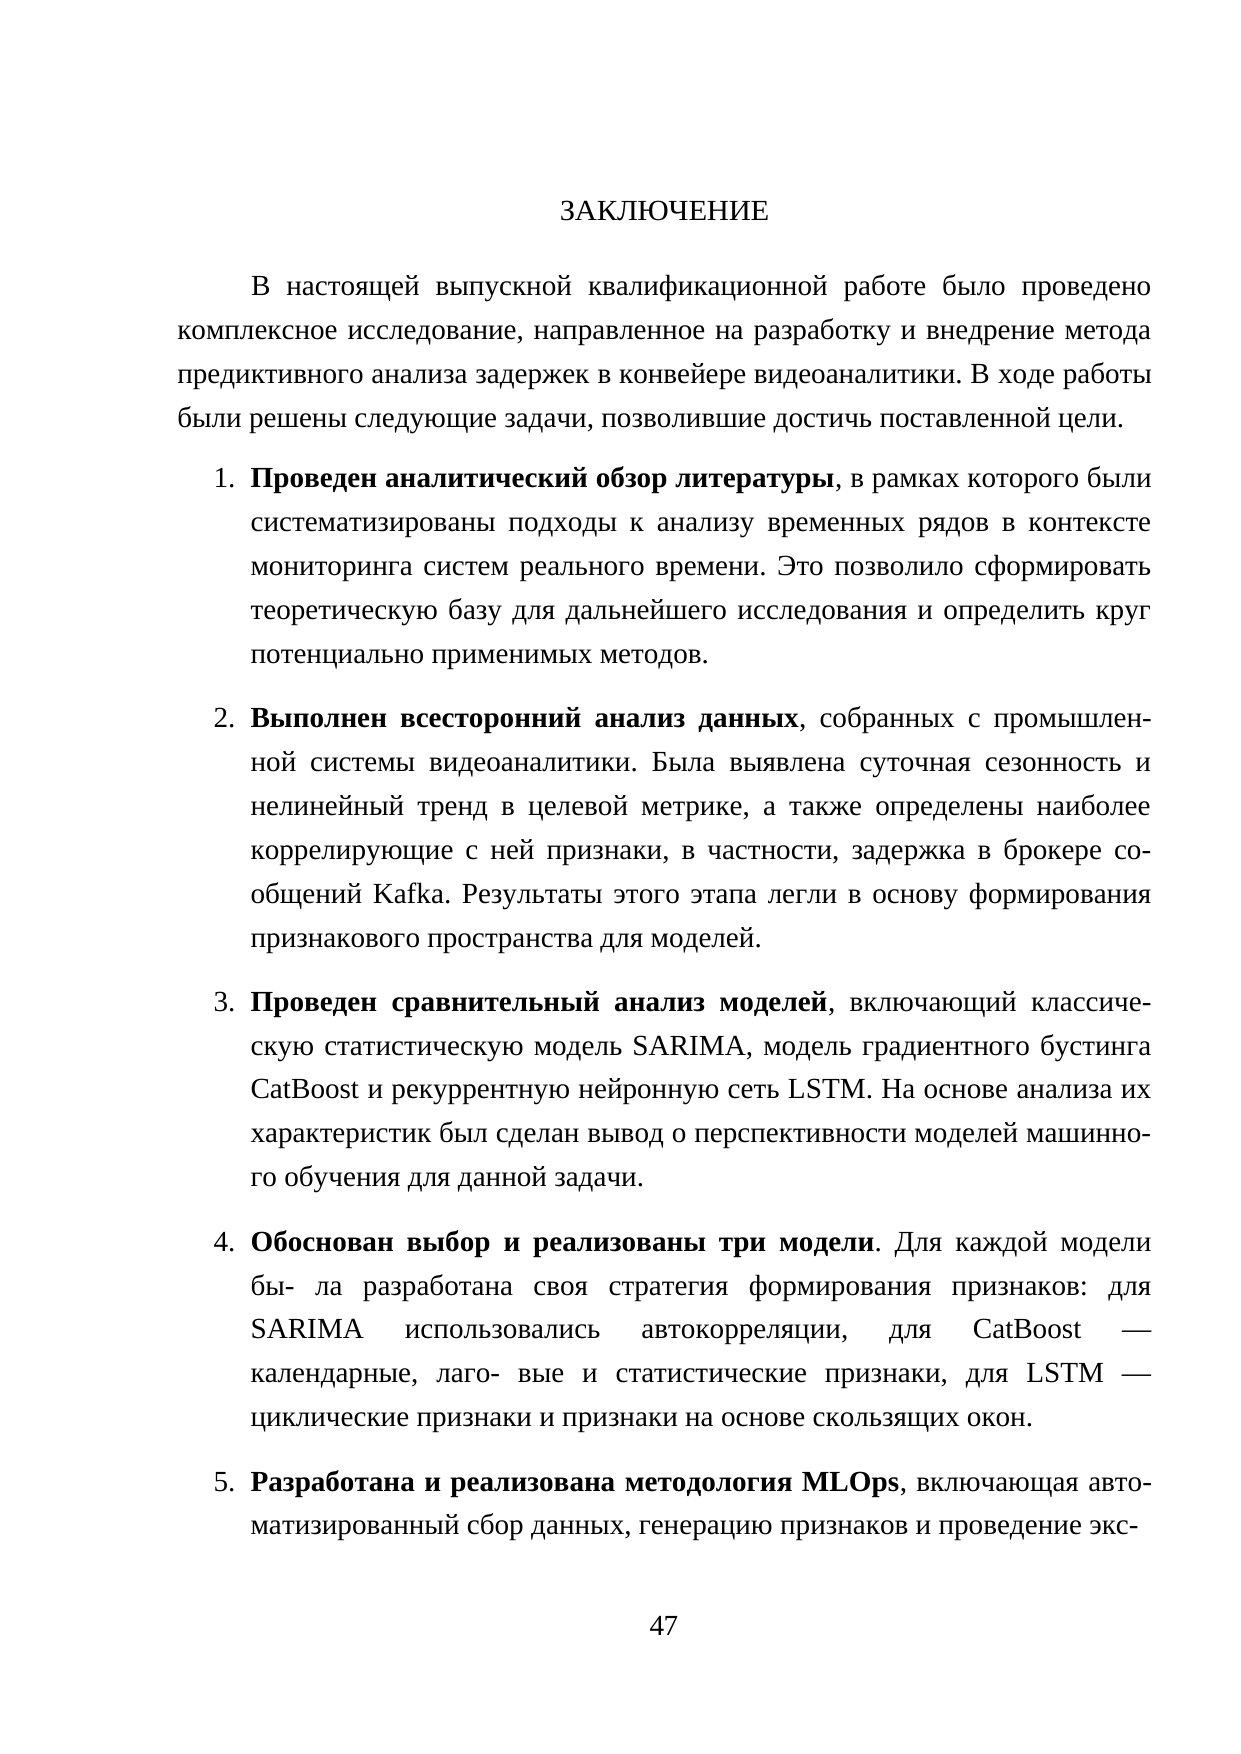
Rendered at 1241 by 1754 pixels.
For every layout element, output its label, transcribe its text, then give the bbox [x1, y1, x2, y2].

text В настоящей выпускной квалификационной работе было проведено комплексное исследование, направленное на разработку и внедрение метода предиктивного анализа задержек в конвейере видеоаналитики. В ходе работы были решены следующие задачи, позволившие достичь поставленной цели. [177, 268, 1152, 434]
list Выполнен всесторонний анализ данных, собранных с промышлен- ной системы видеоаналитики. Была выявлена суточная сезонность и нелинейный тренд в целевой метрике, а также определены наиболее коррелирующие с ней признаки, в частности, задержка в брокере со- общений Kafka. Результаты этого этапа легли в основу формирования признакового пространства для моделей. [213, 700, 1152, 953]
list Проведен аналитический обзор литературы, в рамках которого были систематизированы подходы к анализу временных рядов в контексте мониторинга систем реального времени. Это позволило сформировать теоретическую базу для дальнейшего исследования и определить круг потенциально применимых методов. [213, 461, 1152, 669]
list Разработана и реализована методология MLOps, включающая авто- матизированный сбор данных, генерацию признаков и проведение экс- [213, 1464, 1152, 1541]
list Проведен сравнительный анализ моделей, включающий классиче- скую статистическую модель SARIMA, модель градиентного бустинга CatBoost и рекуррентную нейронную сеть LSTM. На основе анализа их характеристик был сделан вывод о перспективности моделей машинно- го обучения для данной задачи. [213, 984, 1152, 1193]
text ЗАКЛЮЧЕНИЕ [167, 193, 1162, 227]
list Обоснован выбор и реализованы три модели. Для каждой модели бы- ла разработана своя стратегия формирования признаков: для SARIMA использовались автокорреляции, для CatBoost — календарные, лаго- вые и статистические признаки, для LSTM — циклические признаки и признаки на основе скользящих окон. [213, 1224, 1152, 1433]
